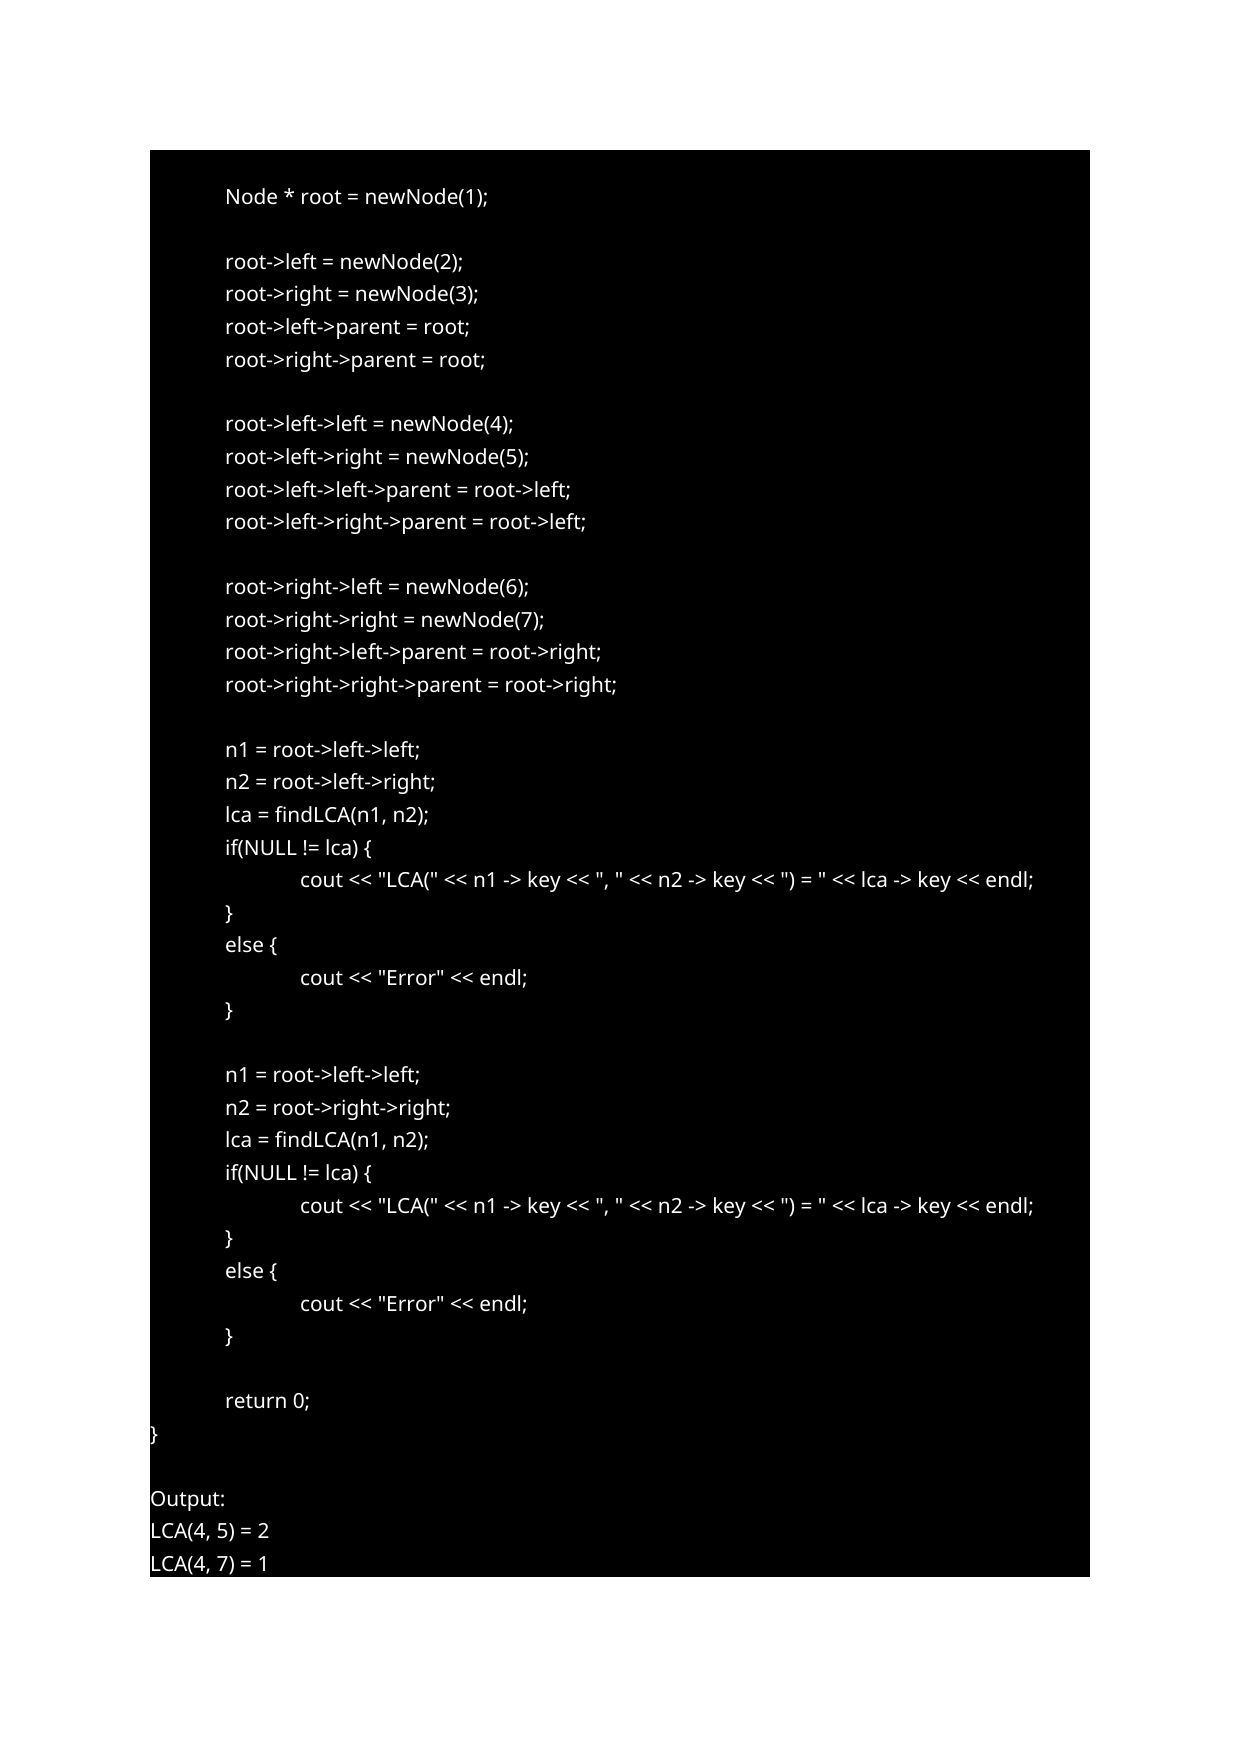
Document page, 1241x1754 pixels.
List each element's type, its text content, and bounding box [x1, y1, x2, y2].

text if(NULL != lca) { [150, 833, 1090, 861]
text root->left = newNode(2); [150, 247, 1090, 275]
text Output: [150, 1484, 1090, 1512]
text root->left->left = newNode(4); [150, 409, 1090, 438]
text cout << "Error" << endl; [150, 1289, 1090, 1317]
text root->right->right = newNode(7); [150, 605, 1090, 633]
text return 0; [150, 1386, 1090, 1414]
text Node * root = newNode(1); [150, 182, 1090, 211]
text root->left->right->parent = root->left; [150, 507, 1090, 536]
text root->right->left = newNode(6); [150, 572, 1090, 601]
text else { [150, 930, 1090, 959]
text if(NULL != lca) { [150, 1158, 1090, 1187]
text root->right->parent = root; [150, 345, 1090, 373]
text cout << "LCA(" << n1 -> key << ", " << n2 -> key << ") = " << lca -> key << endl; [150, 865, 1090, 894]
text else { [150, 1256, 1090, 1284]
text LCA(4, 5) = 2 [150, 1516, 1090, 1545]
text n1 = root->left->left; [150, 735, 1090, 763]
text } [150, 1419, 1090, 1447]
text root->left->parent = root; [150, 312, 1090, 341]
text } [150, 996, 1090, 1024]
text root->left->left->parent = root->left; [150, 475, 1090, 503]
text root->left->right = newNode(5); [150, 442, 1090, 471]
text LCA(4, 7) = 1 [150, 1549, 1090, 1577]
text } [150, 898, 1090, 926]
text root->right = newNode(3); [150, 279, 1090, 308]
text } [150, 1223, 1090, 1252]
text } [150, 1321, 1090, 1350]
text lca = findLCA(n1, n2); [150, 1126, 1090, 1154]
text n1 = root->left->left; [150, 1060, 1090, 1089]
text root->right->left->parent = root->right; [150, 637, 1090, 666]
text n2 = root->right->right; [150, 1093, 1090, 1121]
text n2 = root->left->right; [150, 767, 1090, 796]
text lca = findLCA(n1, n2); [150, 800, 1090, 828]
text cout << "Error" << endl; [150, 963, 1090, 991]
text root->right->right->parent = root->right; [150, 670, 1090, 698]
text cout << "LCA(" << n1 -> key << ", " << n2 -> key << ") = " << lca -> key << endl; [150, 1191, 1090, 1219]
